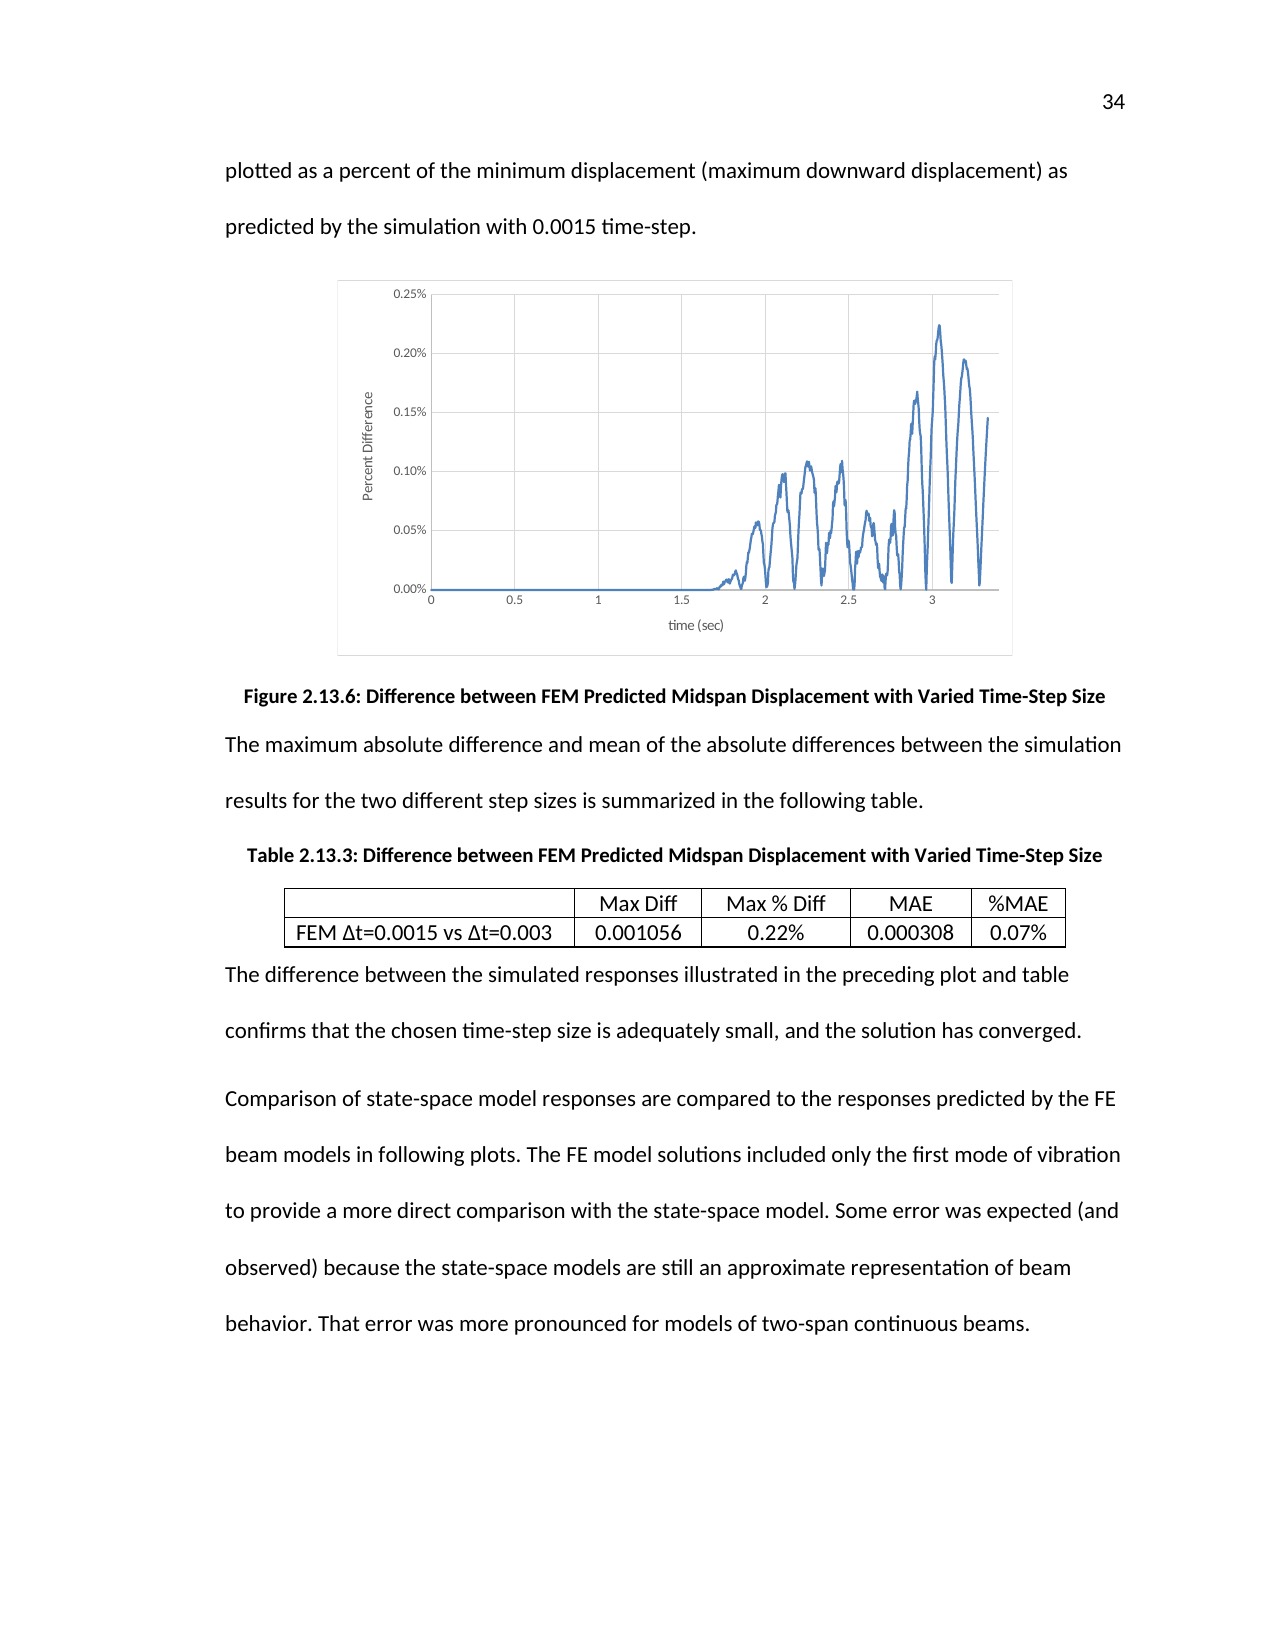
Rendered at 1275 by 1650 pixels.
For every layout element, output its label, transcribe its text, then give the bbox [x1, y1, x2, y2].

text The maximum absolute difference and mean of the absolute differences between the simulation results for the two different step sizes is summarized in the following table. [225, 730, 1125, 814]
table_cell 0.22% [702, 918, 850, 946]
table_header [285, 889, 574, 917]
table_cell 0.001056 [575, 918, 701, 946]
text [225, 156, 1125, 240]
table_cell FEM Δt=0.0015 vs Δt=0.003 [285, 918, 574, 946]
table_header %MAE [972, 889, 1065, 917]
table_header MAE [851, 889, 971, 917]
table_cell 0.07% [972, 918, 1065, 946]
text The difference between the simulated responses illustrated in the preceding plot and table confirms that the chosen time-step size is adequately small, and the solution has converged. [225, 960, 1125, 1044]
table_cell 0.000308 [851, 918, 971, 946]
table_header Max % Diff [702, 889, 850, 917]
table_header Max Diff [575, 889, 701, 917]
text Comparison of state-space model responses are compared to the responses predicted by the FE beam models in following plots. The FE model solutions included only the first mode of vibration to provide a more direct comparison with the state-space model. Some error was expected (and observed) because the state-space models are still an approximate representation of beam behavior. That error was more pronounced for models of two-span continuous beams. [225, 1084, 1125, 1337]
